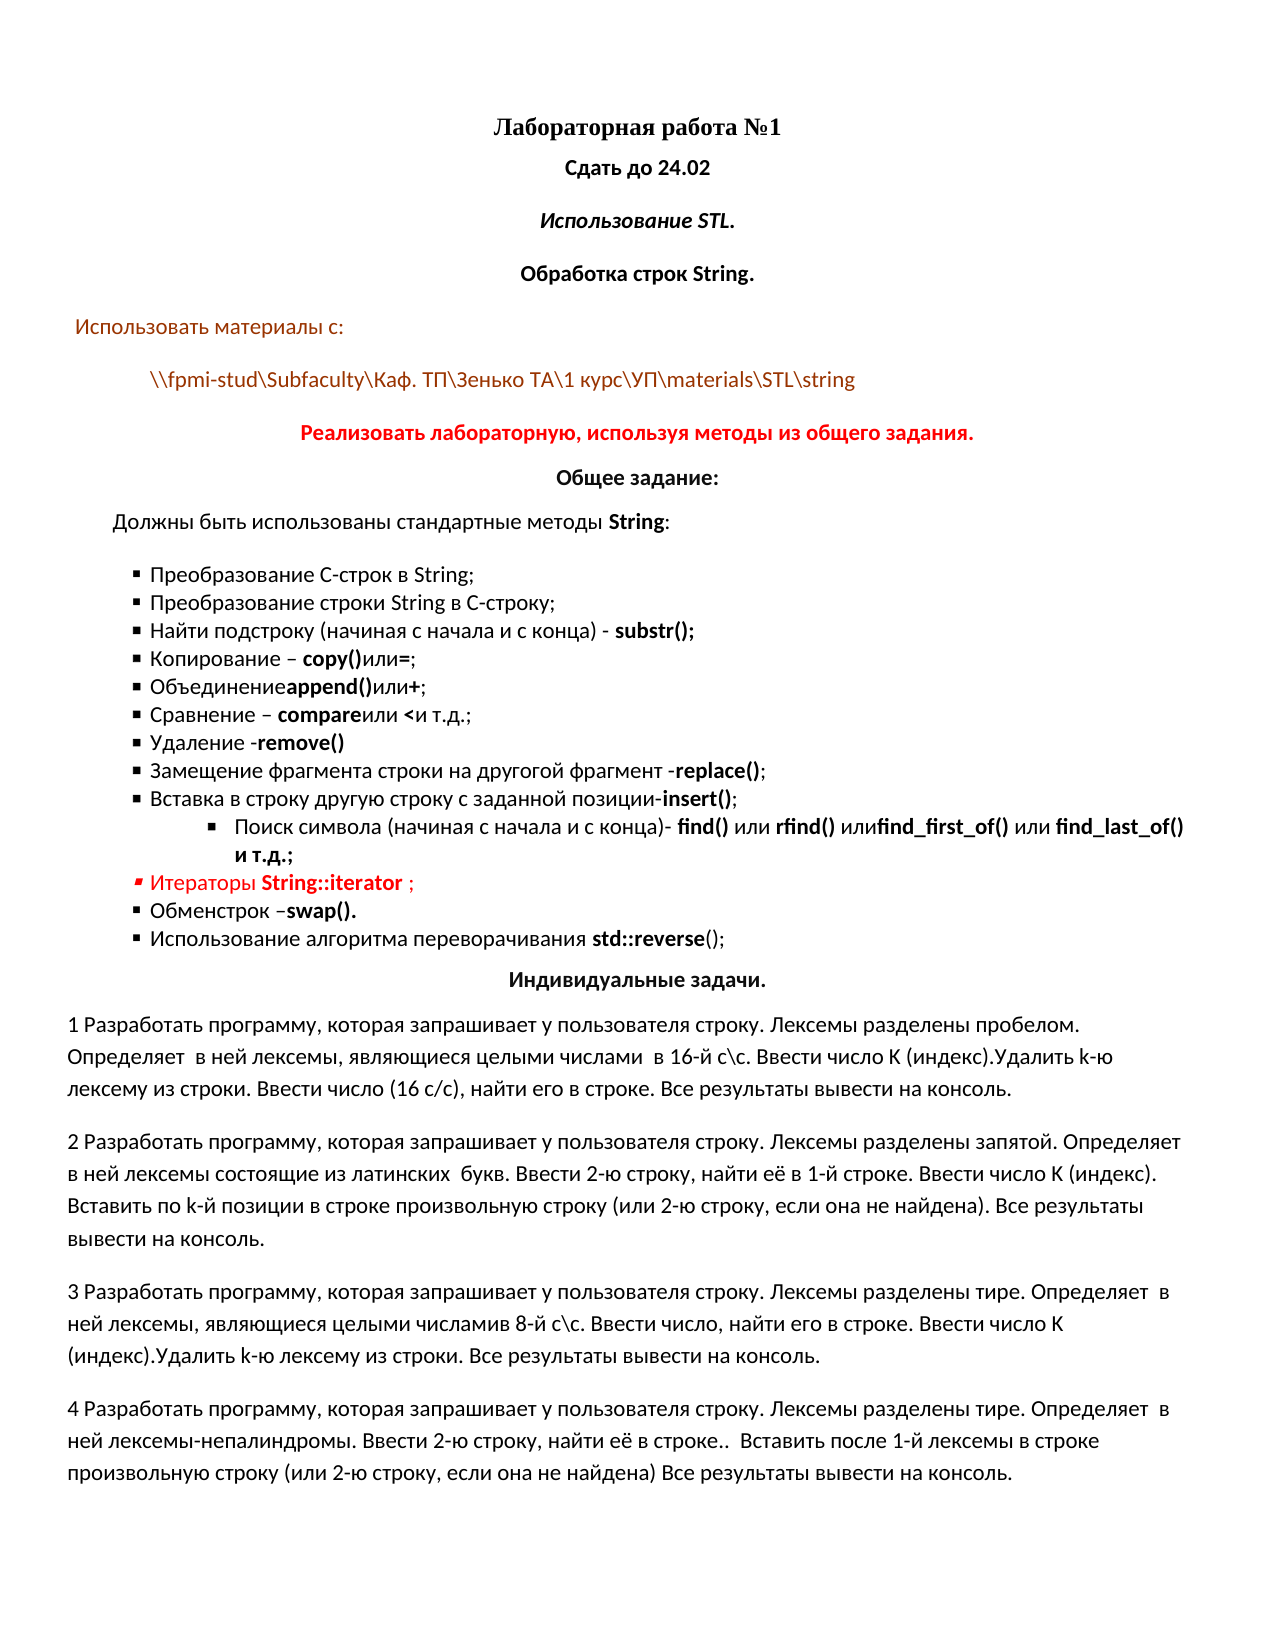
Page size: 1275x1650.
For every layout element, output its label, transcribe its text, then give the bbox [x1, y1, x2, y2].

list Поиск символа (начиная с начала и с конца)- find() или rfind() илиfind_first_of() или find_last_of() и т.д.; [206, 812, 1200, 868]
text Использовать материалы с: [75, 312, 1200, 340]
list Преобразование С-строк в String; [75, 560, 1200, 588]
list Использование алгоритма переворачивания std::reverse(); [75, 924, 1200, 953]
list Сравнение – compareили <и т.д.; [75, 700, 1200, 728]
list Обменстрок –swap(). [75, 897, 1200, 924]
text 1 Разработать программу, которая запрашивает у пользователя строку. Лексемы разделены пробелом. Определяет в ней лексемы, являющиеся целыми числами в 16-й с\с. Ввести число K (индекс).Удалить k-ю лексему из строки. Ввести число (16 c/c), найти его в строке. Все результаты вывести на консоль. [67, 1010, 1200, 1102]
list Вставка в строку другую строку с заданной позиции-insert(); [75, 784, 1200, 812]
list Итераторы String::iterator ; [75, 868, 1200, 897]
text Сдать до 24.02 [75, 153, 1200, 181]
text Реализовать лабораторную, используя методы из общего задания. [75, 418, 1200, 446]
text 3 Разработать программу, которая запрашивает у пользователя строку. Лексемы разделены тире. Определяет в ней лексемы, являющиеся целыми числамив 8-й с\с. Ввести число, найти его в строке. Ввести число K (индекс).Удалить k-ю лексему из строки. Все результаты вывести на консоль. [67, 1277, 1200, 1369]
text Обработка строк String. [75, 259, 1200, 287]
list Удаление -remove() [75, 728, 1200, 756]
text \\fpmi-stud\Subfaculty\Каф. ТП\Зенько ТА\1 курс\УП\materials\STL\string [75, 365, 1200, 393]
text Общее задание: [75, 463, 1200, 491]
text Должны быть использованы стандартные методы String: [112, 507, 1200, 535]
list Копирование – copy()или=; [75, 644, 1200, 672]
text 4 Разработать программу, которая запрашивает у пользователя строку. Лексемы разделены тире. Определяет в ней лексемы-непалиндромы. Ввести 2-ю строку, найти её в строке.. Вставить после 1-й лексемы в строке произвольную строку (или 2-ю строку, если она не найдена) Все результаты вывести на консоль. [67, 1394, 1200, 1487]
text 2 Разработать программу, которая запрашивает у пользователя строку. Лексемы разделены запятой. Определяет в ней лексемы состоящие из латинских букв. Ввести 2-ю строку, найти её в 1-й строке. Ввести число K (индекс). Вставить по k-й позиции в строке произвольную строку (или 2-ю строку, если она не найдена). Все результаты вывести на консоль. [67, 1127, 1200, 1252]
subtitle Лабораторная работа №1 [75, 112, 1200, 140]
text Использование STL. [75, 206, 1200, 234]
list Найти подстроку (начиная с начала и с конца) - substr(); [75, 616, 1200, 644]
list Объединениеappend()или+; [75, 672, 1200, 700]
list Преобразование строки String в С-строку; [75, 588, 1200, 616]
text Индивидуальные задачи. [75, 965, 1200, 993]
list Замещение фрагмента строки на другогой фрагмент -rеplace(); [75, 756, 1200, 784]
